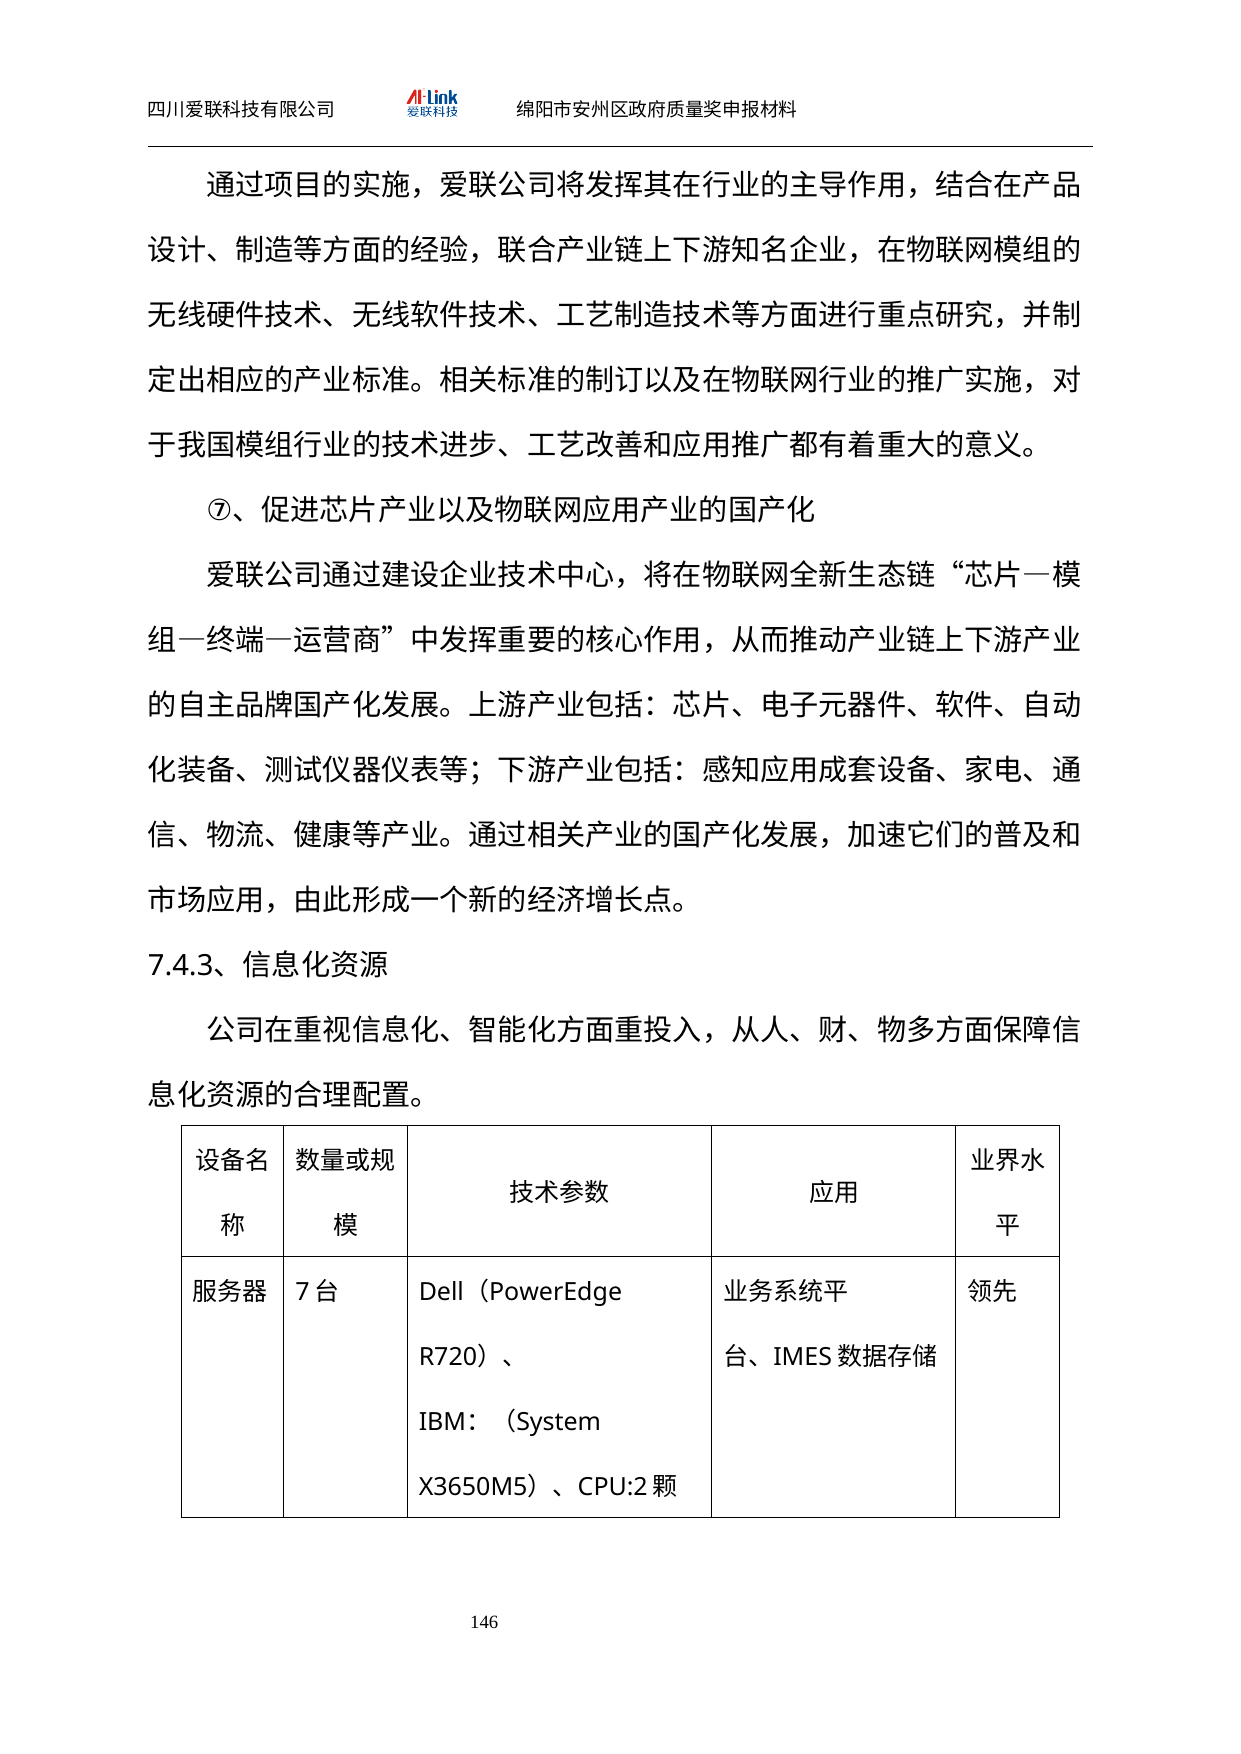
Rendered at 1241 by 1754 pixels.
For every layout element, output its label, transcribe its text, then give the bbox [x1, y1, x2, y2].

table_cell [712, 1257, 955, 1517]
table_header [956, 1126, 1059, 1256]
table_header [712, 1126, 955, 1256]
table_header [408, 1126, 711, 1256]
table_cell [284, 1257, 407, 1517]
picture [406, 88, 458, 117]
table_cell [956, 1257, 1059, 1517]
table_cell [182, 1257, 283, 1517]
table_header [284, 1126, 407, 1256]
text ⑦、促进芯片产业以及物联网应用产业的国产化 [148, 475, 1093, 540]
text 7.4.3、信息化资源 [148, 930, 1093, 995]
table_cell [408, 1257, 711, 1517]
text 通过项目的实施，爱联公司将发挥其在行业的主导作用，结合在产品设计、制造等方面的经验，联合产业链上下游知名企业，在物联网模组的无线硬件技术、无线软件技术、工艺制造技术等方面进行重点研究，并制定出相应的产业标准。相关标准的制订以及在物联网行业的推广实施，对于我国模组行业的技术进步、工艺改善和应用推广都有着重大的意义。 [148, 150, 1093, 475]
text 公司在重视信息化、智能化方面重投入，从人、财、物多方面保障信息化资源的合理配置。 [148, 995, 1093, 1125]
text 爱联公司通过建设企业技术中心，将在物联网全新生态链“芯片—模组—终端—运营商”中发挥重要的核心作用，从而推动产业链上下游产业的自主品牌国产化发展。上游产业包括：芯片、电子元器件、软件、自动化装备、测试仪器仪表等；下游产业包括：感知应用成套设备、家电、通信、物流、健康等产业。通过相关产业的国产化发展，加速它们的普及和市场应用，由此形成一个新的经济增长点。 [148, 540, 1093, 930]
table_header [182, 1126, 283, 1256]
